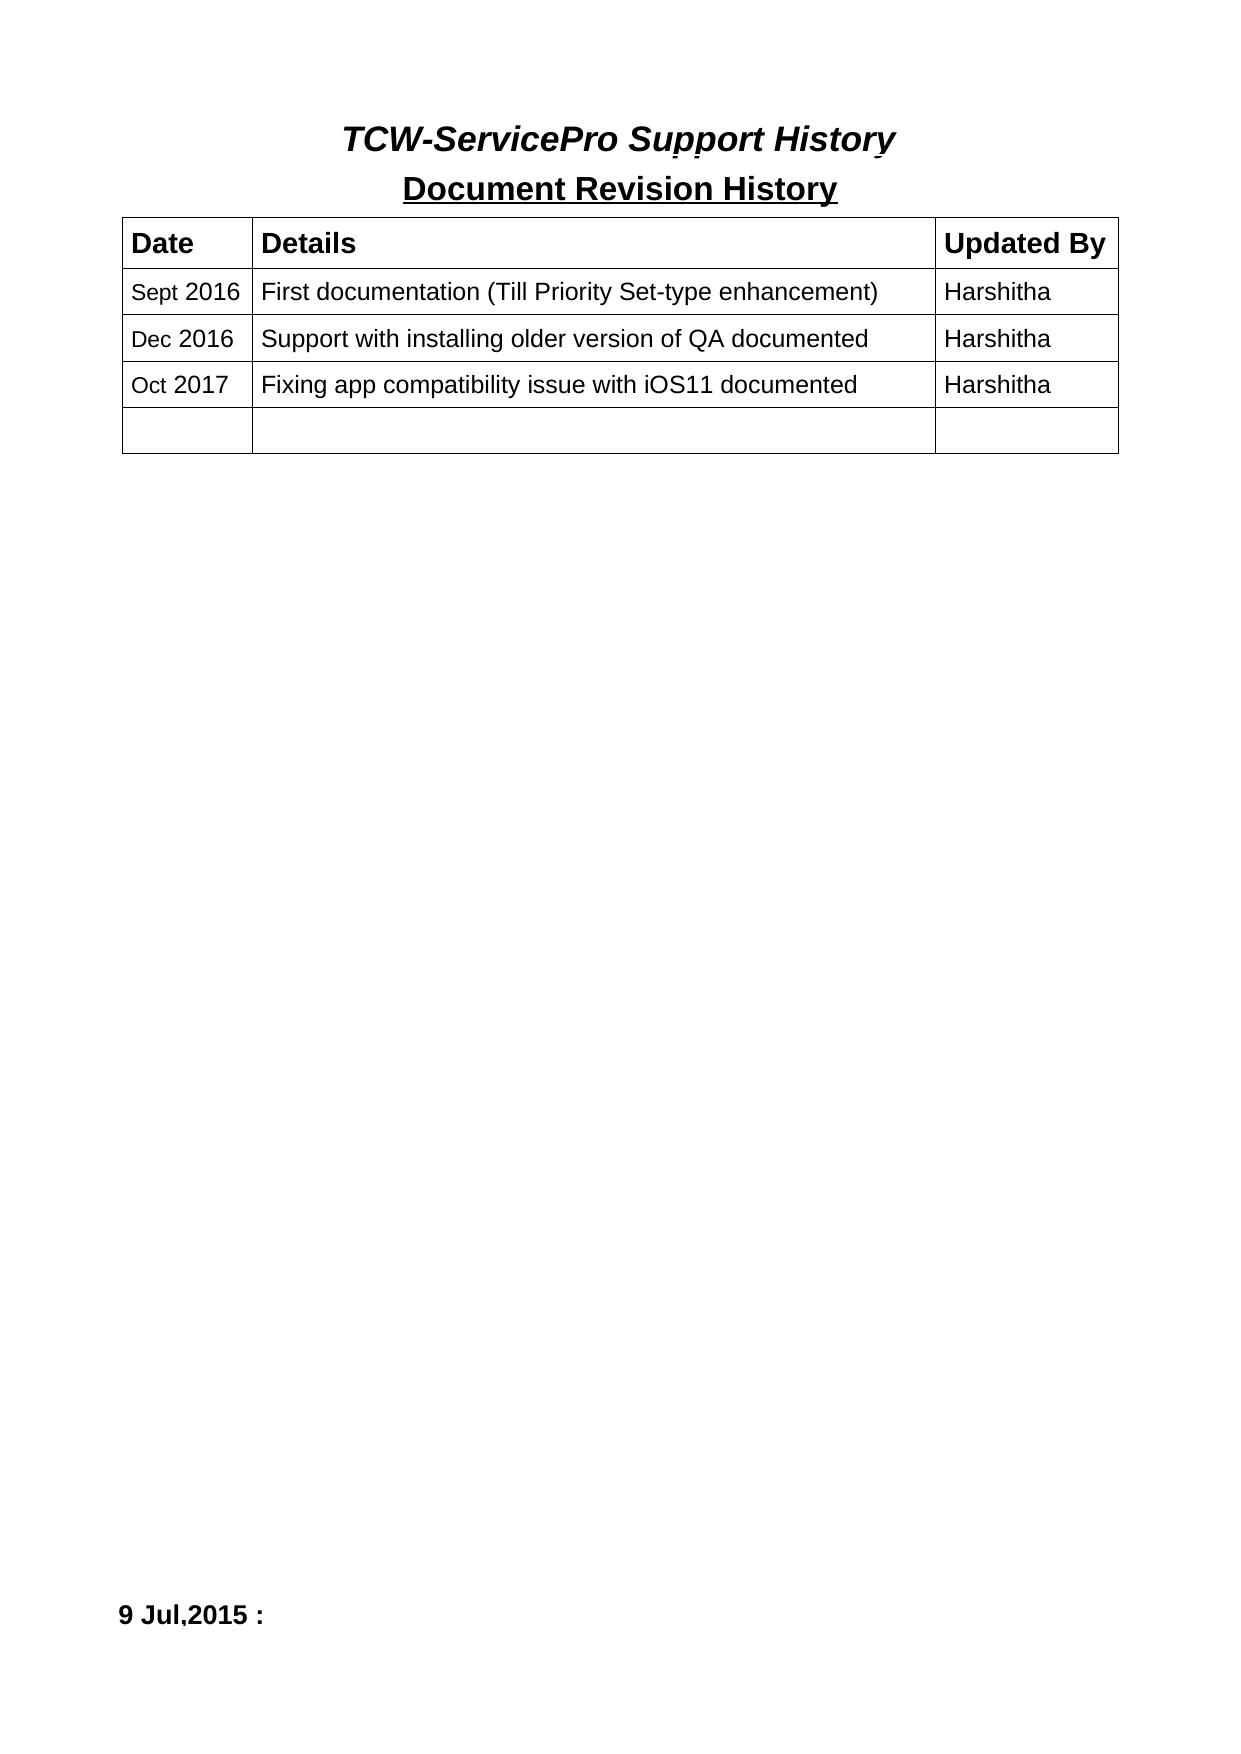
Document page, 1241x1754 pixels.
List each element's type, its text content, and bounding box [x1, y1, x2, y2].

table_cell Updated By [936, 218, 1118, 268]
table_cell Date [123, 218, 252, 268]
table_cell Harshitha [936, 315, 1118, 361]
table_cell Support with installing older version of QA documented [253, 315, 935, 361]
table_cell Harshitha [936, 269, 1118, 314]
table_header Document Revision History [123, 159, 1118, 217]
table_cell [936, 408, 1118, 453]
text 9 Jul,2015 : [118, 1599, 1122, 1630]
table_cell Oct 2017 [123, 362, 252, 407]
table_cell Sept 2016 [123, 269, 252, 314]
table_cell Fixing app compatibility issue with iOS11 documented [253, 362, 935, 407]
table_cell Details [253, 218, 935, 268]
table_cell [123, 408, 252, 453]
table_cell Harshitha [936, 362, 1118, 407]
table_cell [253, 408, 935, 453]
table_cell Dec 2016 [123, 315, 252, 361]
text TCW-ServicePro Support History [118, 118, 1122, 159]
table_cell First documentation (Till Priority Set-type enhancement) [253, 269, 935, 314]
